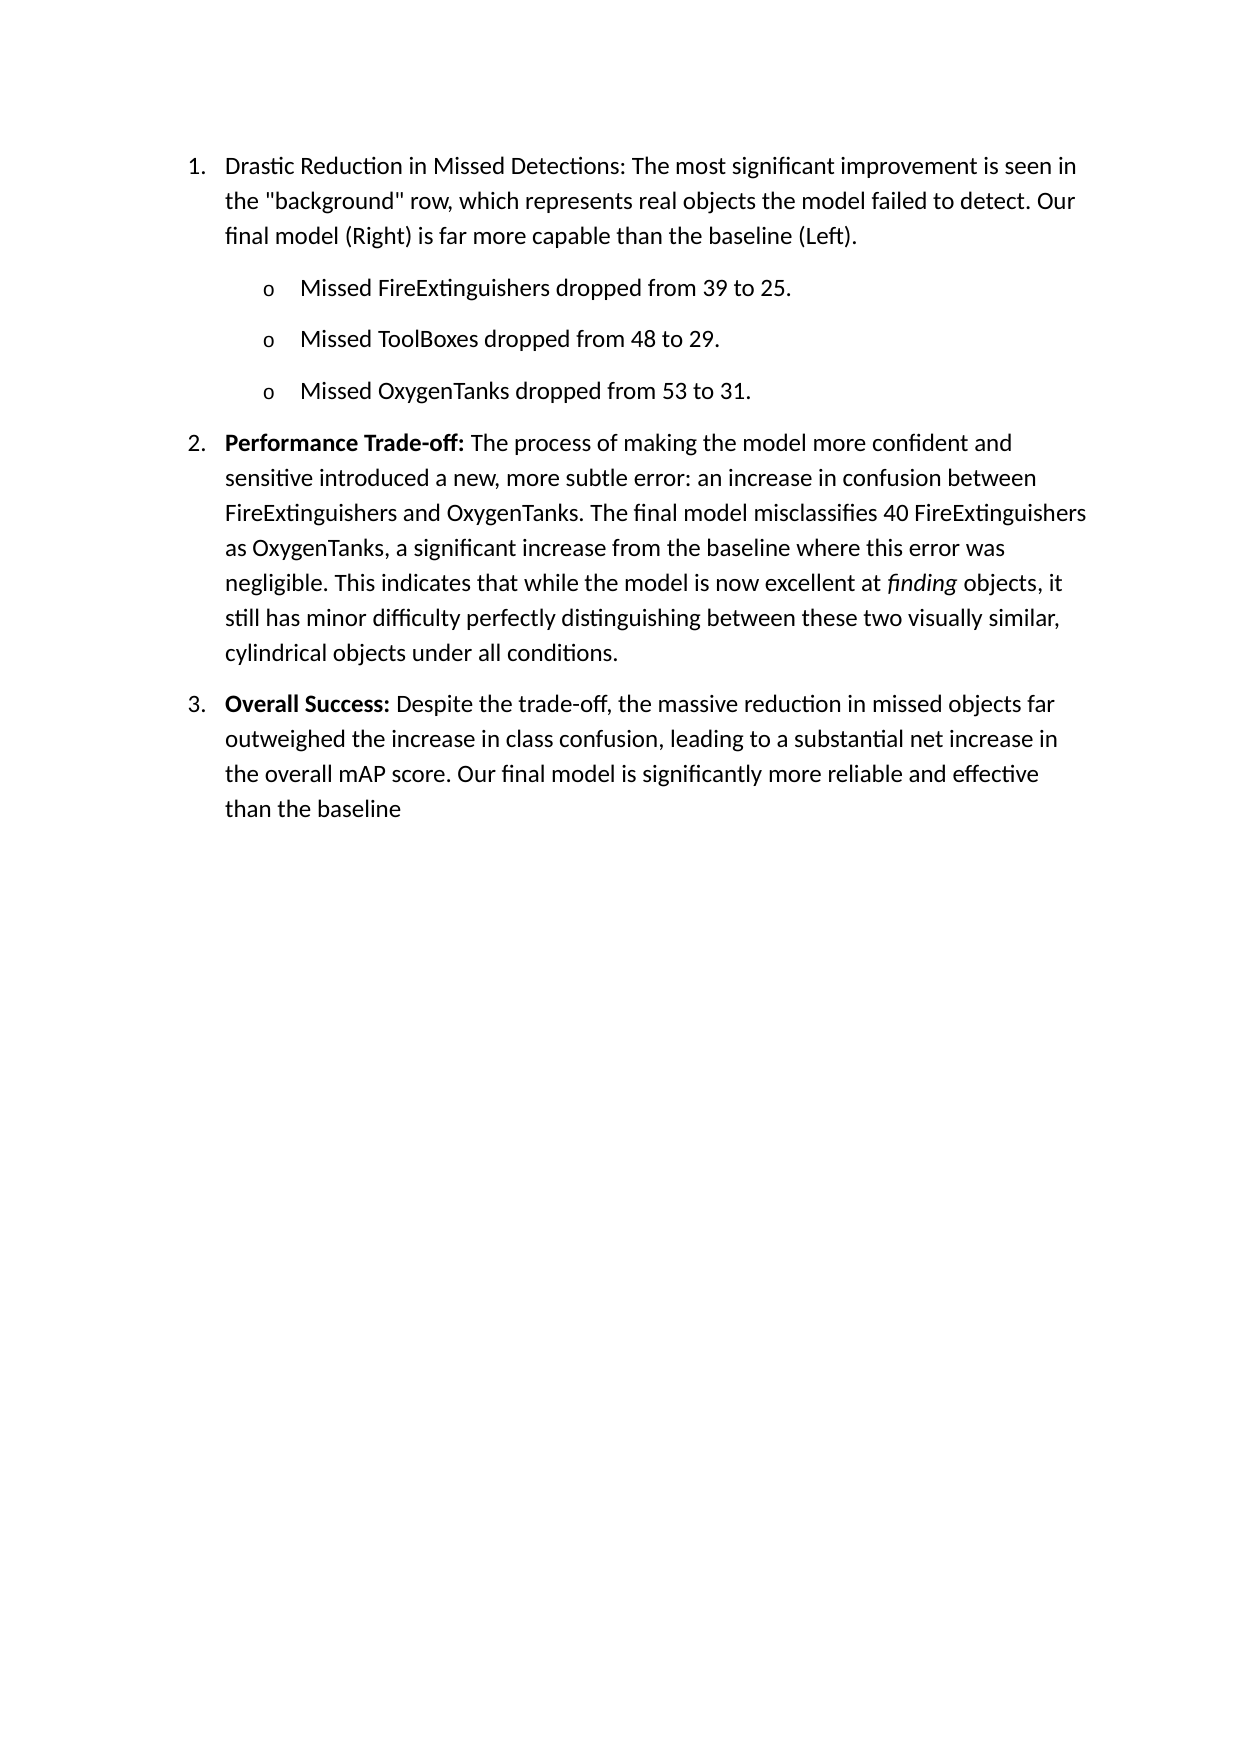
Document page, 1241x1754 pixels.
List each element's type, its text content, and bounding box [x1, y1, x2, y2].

list Performance Trade-off: The process of making the model more confident and sensitive introduced a new, more subtle error: an increase in confusion between FireExtinguishers and OxygenTanks. The final model misclassifies 40 FireExtinguishers as OxygenTanks, a significant increase from the baseline where this error was negligible. This indicates that while the model is now excellent at finding objects, it still has minor difficulty perfectly distinguishing between these two visually similar, cylindrical objects under all conditions. [187, 427, 1090, 667]
list Missed OxygenTanks dropped from 53 to 31. [262, 375, 1090, 406]
list Overall Success: Despite the trade-off, the massive reduction in missed objects far outweighed the increase in class confusion, leading to a substantial net increase in the overall mAP score. Our final model is significantly more reliable and effective than the baseline [187, 688, 1090, 824]
list Missed ToolBoxes dropped from 48 to 29. [262, 323, 1090, 354]
list Missed FireExtinguishers dropped from 39 to 25. [262, 272, 1090, 302]
list Drastic Reduction in Missed Detections: The most significant improvement is seen in the "background" row, which represents real objects the model failed to detect. Our final model (Right) is far more capable than the baseline (Left). [187, 150, 1090, 251]
